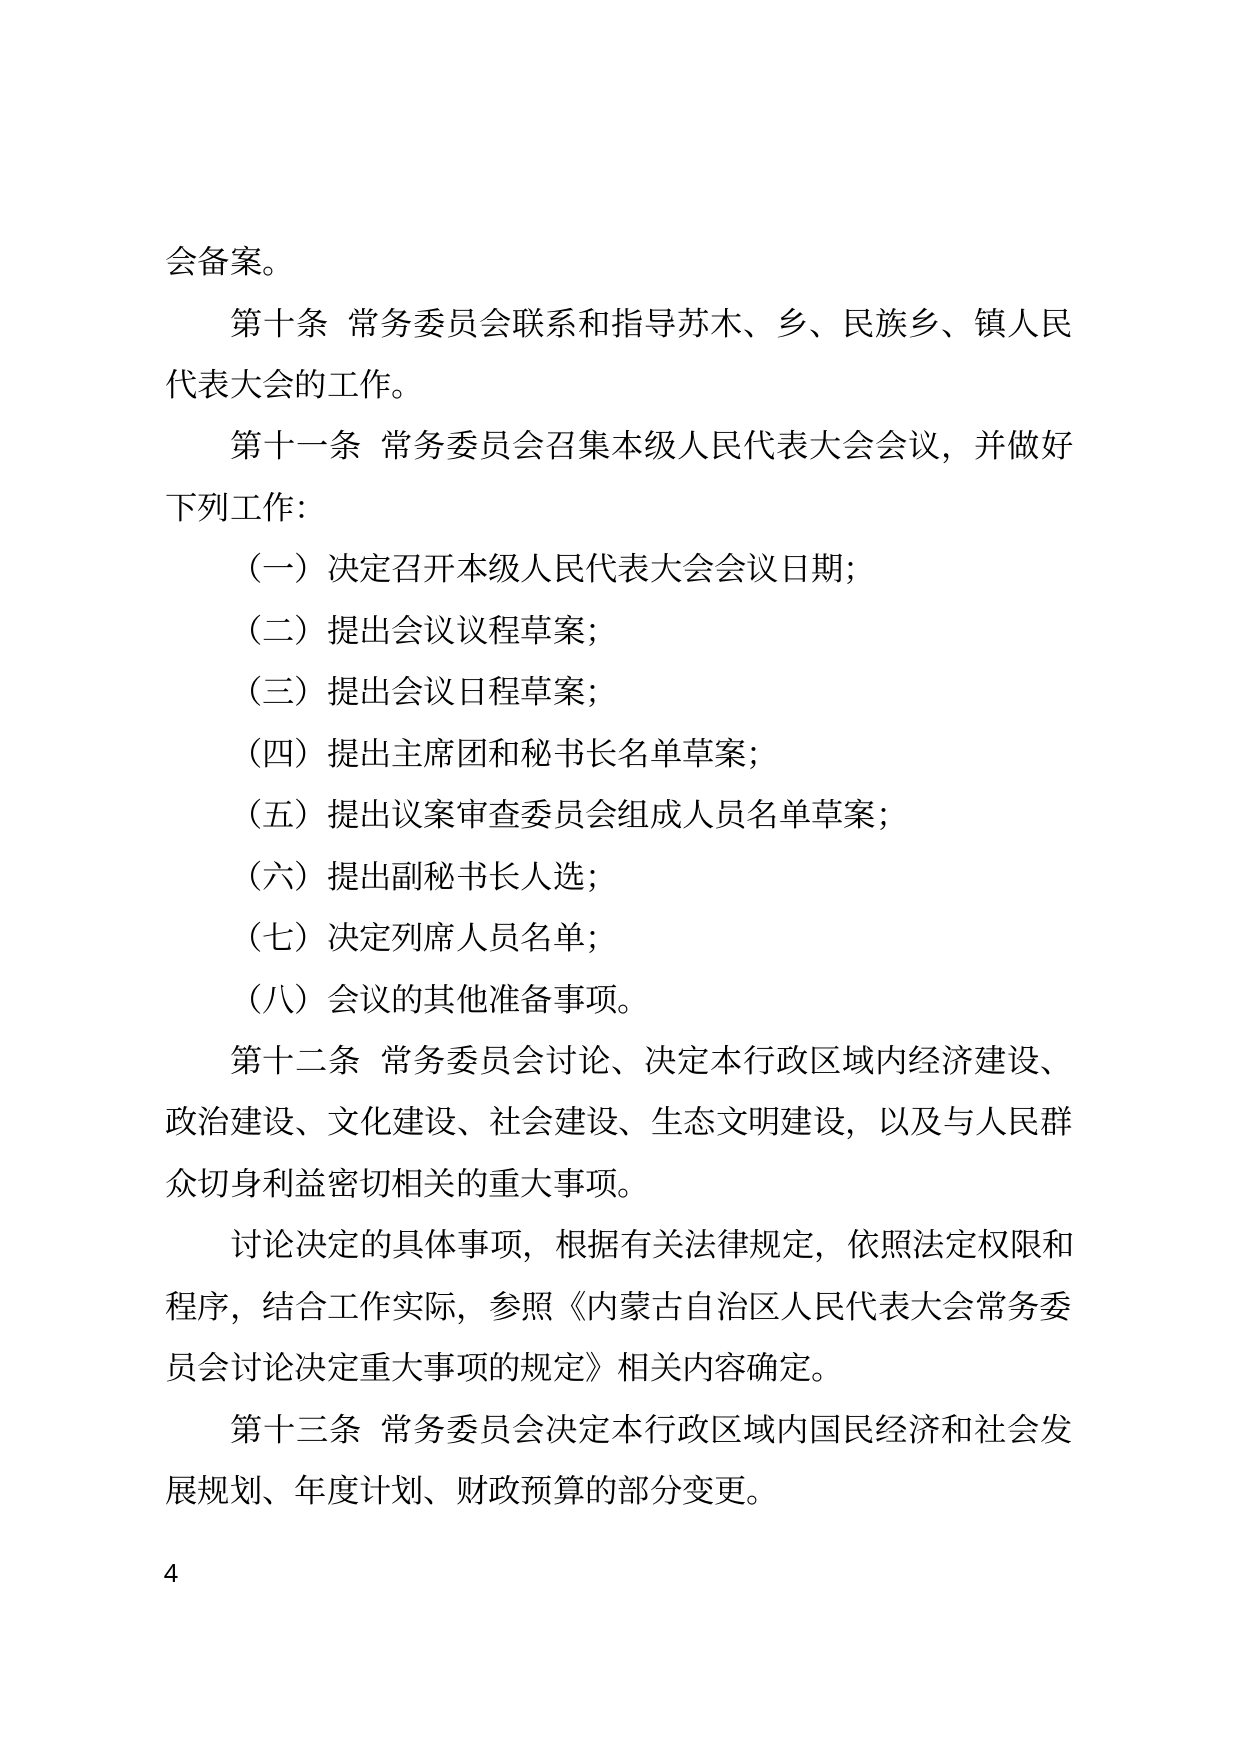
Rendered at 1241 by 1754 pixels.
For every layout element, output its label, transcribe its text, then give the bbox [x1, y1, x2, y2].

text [165, 224, 1075, 286]
text 第十二条 常务委员会讨论、决定本行政区域内经济建设、政治建设、文化建设、社会建设、生态文明建设，以及与人民群众切身利益密切相关的重大事项。 [165, 1023, 1075, 1208]
text （二）提出会议议程草案； [165, 593, 1075, 654]
text （一）决定召开本级人民代表大会会议日期； [165, 532, 1075, 593]
text 第十一条 常务委员会召集本级人民代表大会会议，并做好下列工作： [165, 409, 1075, 532]
text （八）会议的其他准备事项。 [165, 962, 1075, 1023]
text （四）提出主席团和秘书长名单草案； [165, 716, 1075, 777]
text 讨论决定的具体事项，根据有关法律规定，依照法定权限和程序，结合工作实际，参照《内蒙古自治区人民代表大会常务委员会讨论决定重大事项的规定》相关内容确定。 [165, 1208, 1075, 1392]
text （三）提出会议日程草案； [165, 654, 1075, 716]
text 第十三条 常务委员会决定本行政区域内国民经济和社会发展规划、年度计划、财政预算的部分变更。 [165, 1392, 1075, 1515]
text （七）决定列席人员名单； [165, 900, 1075, 962]
text （五）提出议案审查委员会组成人员名单草案； [165, 777, 1075, 839]
text （六）提出副秘书长人选； [165, 839, 1075, 900]
text 第十条 常务委员会联系和指导苏木、乡、民族乡、镇人民代表大会的工作。 [165, 286, 1075, 409]
